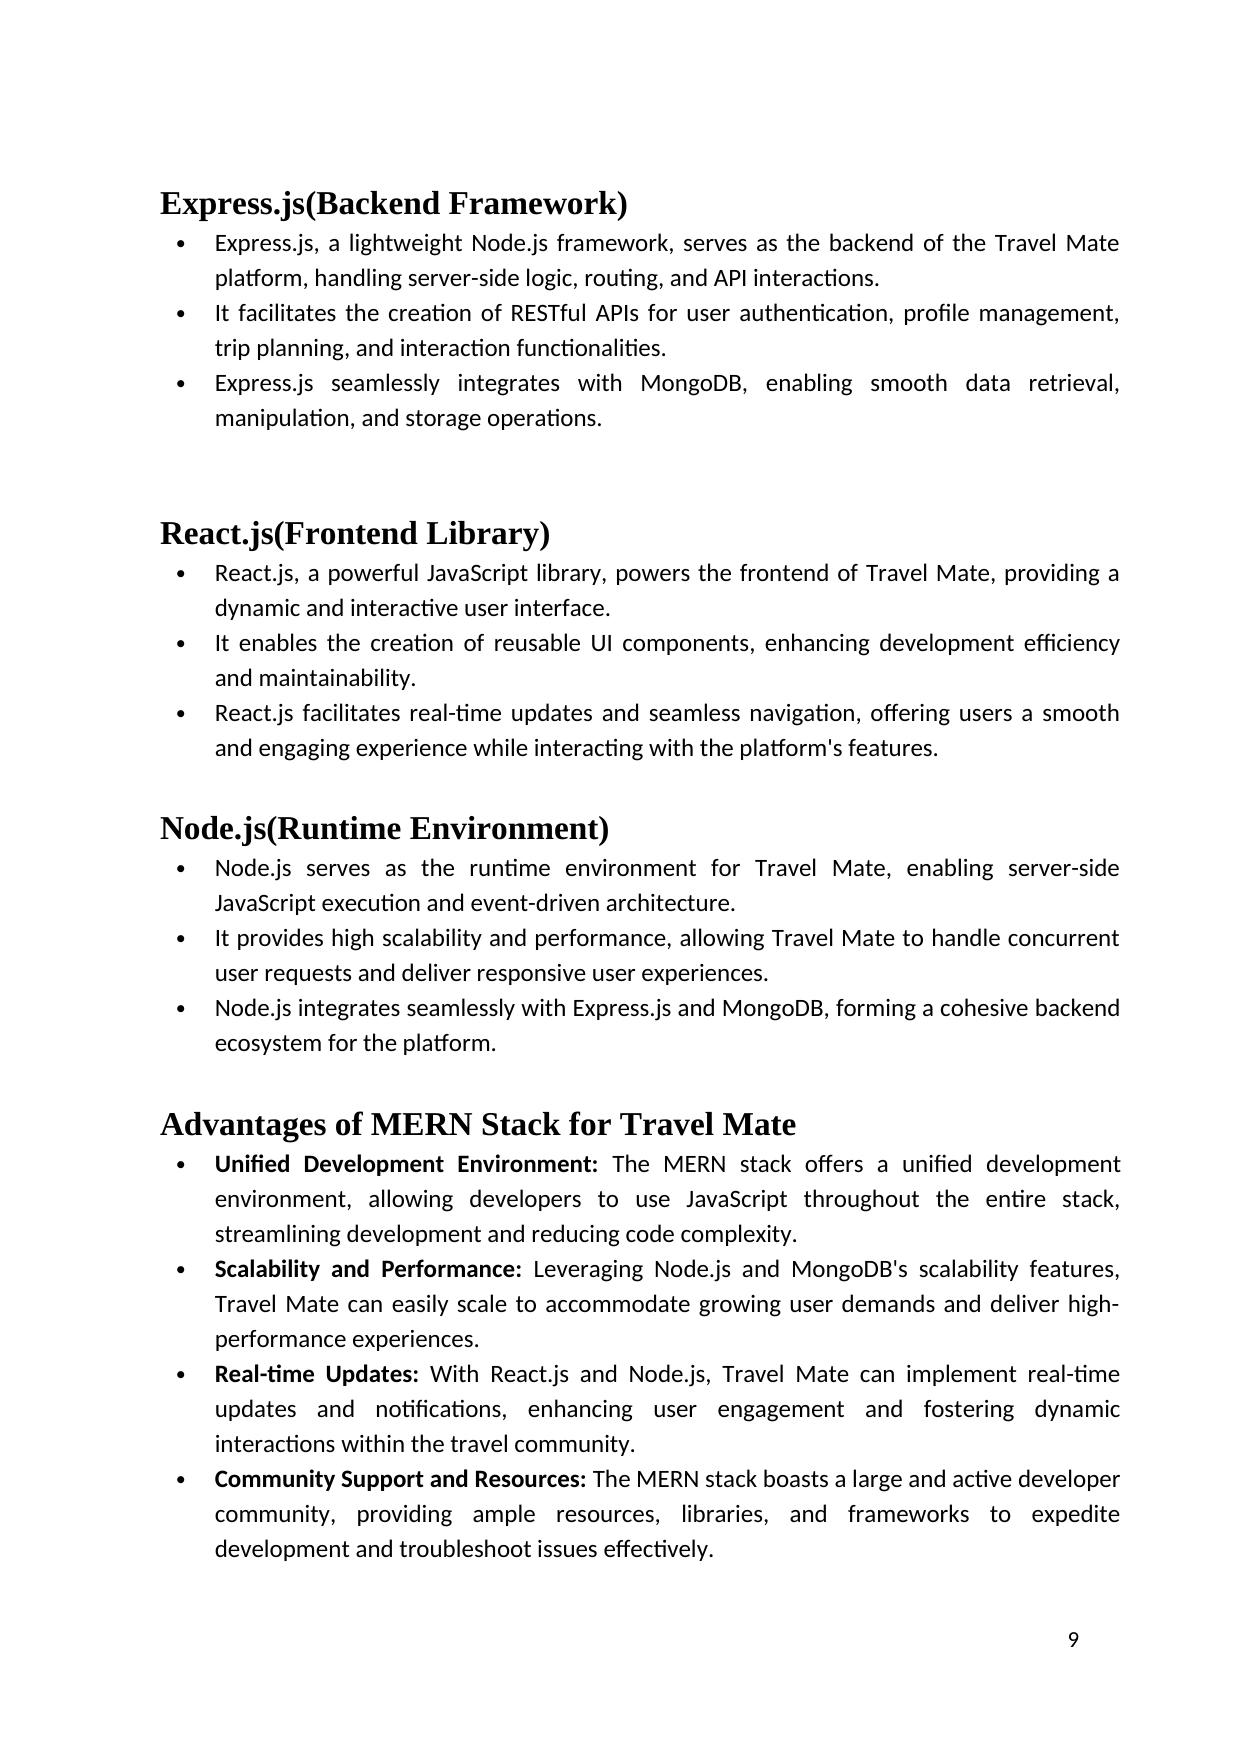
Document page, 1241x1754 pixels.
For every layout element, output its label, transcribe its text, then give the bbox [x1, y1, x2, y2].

subtitle Express.js(Backend Framework) [160, 183, 1121, 221]
list Express.js seamlessly integrates with MongoDB, enabling smooth data retrieval, manipulation, and storage operations. [177, 367, 1121, 432]
list It enables the creation of reusable UI components, enhancing development efficiency and maintainability. [177, 627, 1121, 693]
list React.js facilitates real-time updates and seamless navigation, offering users a smooth and engaging experience while interacting with the platform's features. [177, 697, 1121, 763]
list Node.js serves as the runtime environment for Travel Mate, enabling server-side JavaScript execution and event-driven architecture. [177, 853, 1121, 918]
list It provides high scalability and performance, allowing Travel Mate to handle concurrent user requests and deliver responsive user experiences. [177, 923, 1121, 988]
subtitle Advantages of MERN Stack for Travel Mate [160, 1104, 1121, 1142]
list Scalability and Performance: Leveraging Node.js and MongoDB's scalability features, Travel Mate can easily scale to accommodate growing user demands and deliver high-performance experiences. [177, 1253, 1121, 1353]
list React.js, a powerful JavaScript library, powers the frontend of Travel Mate, providing a dynamic and interactive user interface. [177, 557, 1121, 623]
list Community Support and Resources: The MERN stack boasts a large and active developer community, providing ample resources, libraries, and frameworks to expedite development and troubleshoot issues effectively. [177, 1463, 1121, 1563]
list Express.js, a lightweight Node.js framework, serves as the backend of the Travel Mate platform, handling server-side logic, routing, and API interactions. [177, 227, 1121, 292]
list Node.js integrates seamlessly with Express.js and MongoDB, forming a cohesive backend ecosystem for the platform. [177, 993, 1121, 1058]
list Unified Development Environment: The MERN stack offers a unified development environment, allowing developers to use JavaScript throughout the entire stack, streamlining development and reducing code complexity. [177, 1148, 1121, 1248]
subtitle React.js(Frontend Library) [160, 513, 1121, 552]
list It facilitates the creation of RESTful APIs for user authentication, profile management, trip planning, and interaction functionalities. [177, 297, 1121, 362]
subtitle Node.js(Runtime Environment) [160, 808, 1121, 847]
list Real-time Updates: With React.js and Node.js, Travel Mate can implement real-time updates and notifications, enhancing user engagement and fostering dynamic interactions within the travel community. [177, 1358, 1121, 1458]
